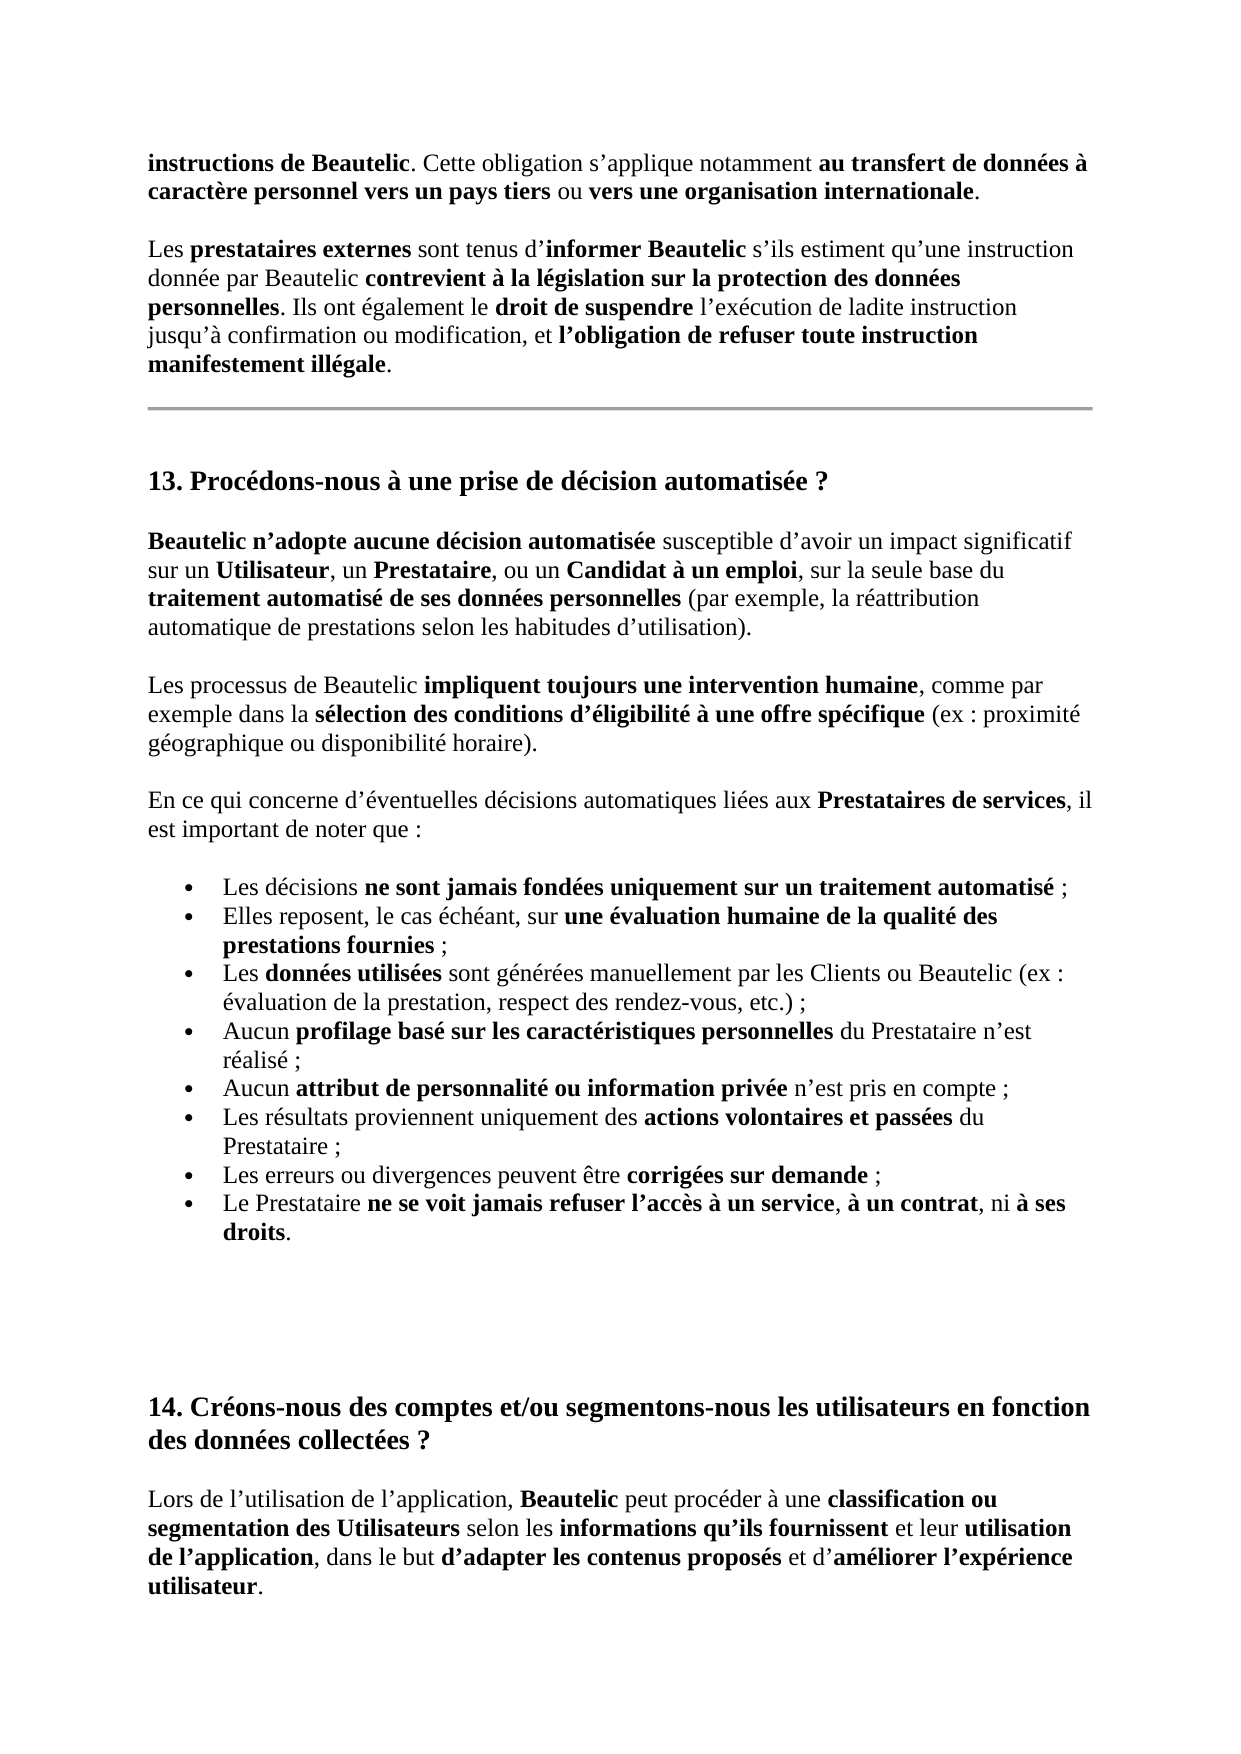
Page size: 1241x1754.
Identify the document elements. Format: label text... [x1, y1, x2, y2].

list Aucun attribut de personnalité ou information privée n’est pris en compte ; [185, 1073, 1093, 1102]
list Les données utilisées sont générées manuellement par les Clients ou Beautelic (ex : évaluation de la prestation, respect des rendez-vous, etc.) ; [185, 958, 1093, 1016]
list Elles reposent, le cas échéant, sur une évaluation humaine de la qualité des prestations fournies ; [185, 901, 1093, 958]
list Le Prestataire ne se voit jamais refuser l’accès à un service, à un contrat, ni à ses droits. [185, 1188, 1093, 1246]
text Beautelic n’adopte aucune décision automatisée susceptible d’avoir un impact significatif sur un Utilisateur, un Prestataire, ou un Candidat à un emploi, sur la seule base du traitement automatisé de ses données personnelles (par exemple, la réattribution automatique de prestations selon les habitudes d’utilisation). [148, 526, 1093, 641]
list Les décisions ne sont jamais fondées uniquement sur un traitement automatisé ; [185, 872, 1093, 901]
text 13. Procédons-nous à une prise de décision automatisée ? [148, 464, 1093, 497]
list Les erreurs ou divergences peuvent être corrigées sur demande ; [185, 1160, 1093, 1188]
text Lors de l’utilisation de l’application, Beautelic peut procéder à une classification ou segmentation des Utilisateurs selon les informations qu’ils fournissent et leur utilisation de l’application, dans le but d’adapter les contenus proposés et d’améliorer l’expérience utilisateur. [148, 1484, 1093, 1599]
text Les processus de Beautelic impliquent toujours une intervention humaine, comme par exemple dans la sélection des conditions d’éligibilité à une offre spécifique (ex : proximité géographique ou disponibilité horaire). [148, 670, 1093, 756]
text Les prestataires externes sont tenus d’informer Beautelic s’ils estiment qu’une instruction donnée par Beautelic contrevient à la législation sur la protection des données personnelles. Ils ont également le droit de suspendre l’exécution de ladite instruction jusqu’à confirmation ou modification, et l’obligation de refuser toute instruction manifestement illégale. [148, 234, 1093, 378]
text 14. Créons-nous des comptes et/ou segmentons-nous les utilisateurs en fonction des données collectées ? [148, 1391, 1093, 1455]
text En ce qui concerne d’éventuelles décisions automatiques liées aux Prestataires de services, il est important de noter que : [148, 786, 1093, 843]
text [148, 148, 1093, 205]
list Les résultats proviennent uniquement des actions volontaires et passées du Prestataire ; [185, 1102, 1093, 1160]
list Aucun profilage basé sur les caractéristiques personnelles du Prestataire n’est réalisé ; [185, 1016, 1093, 1073]
